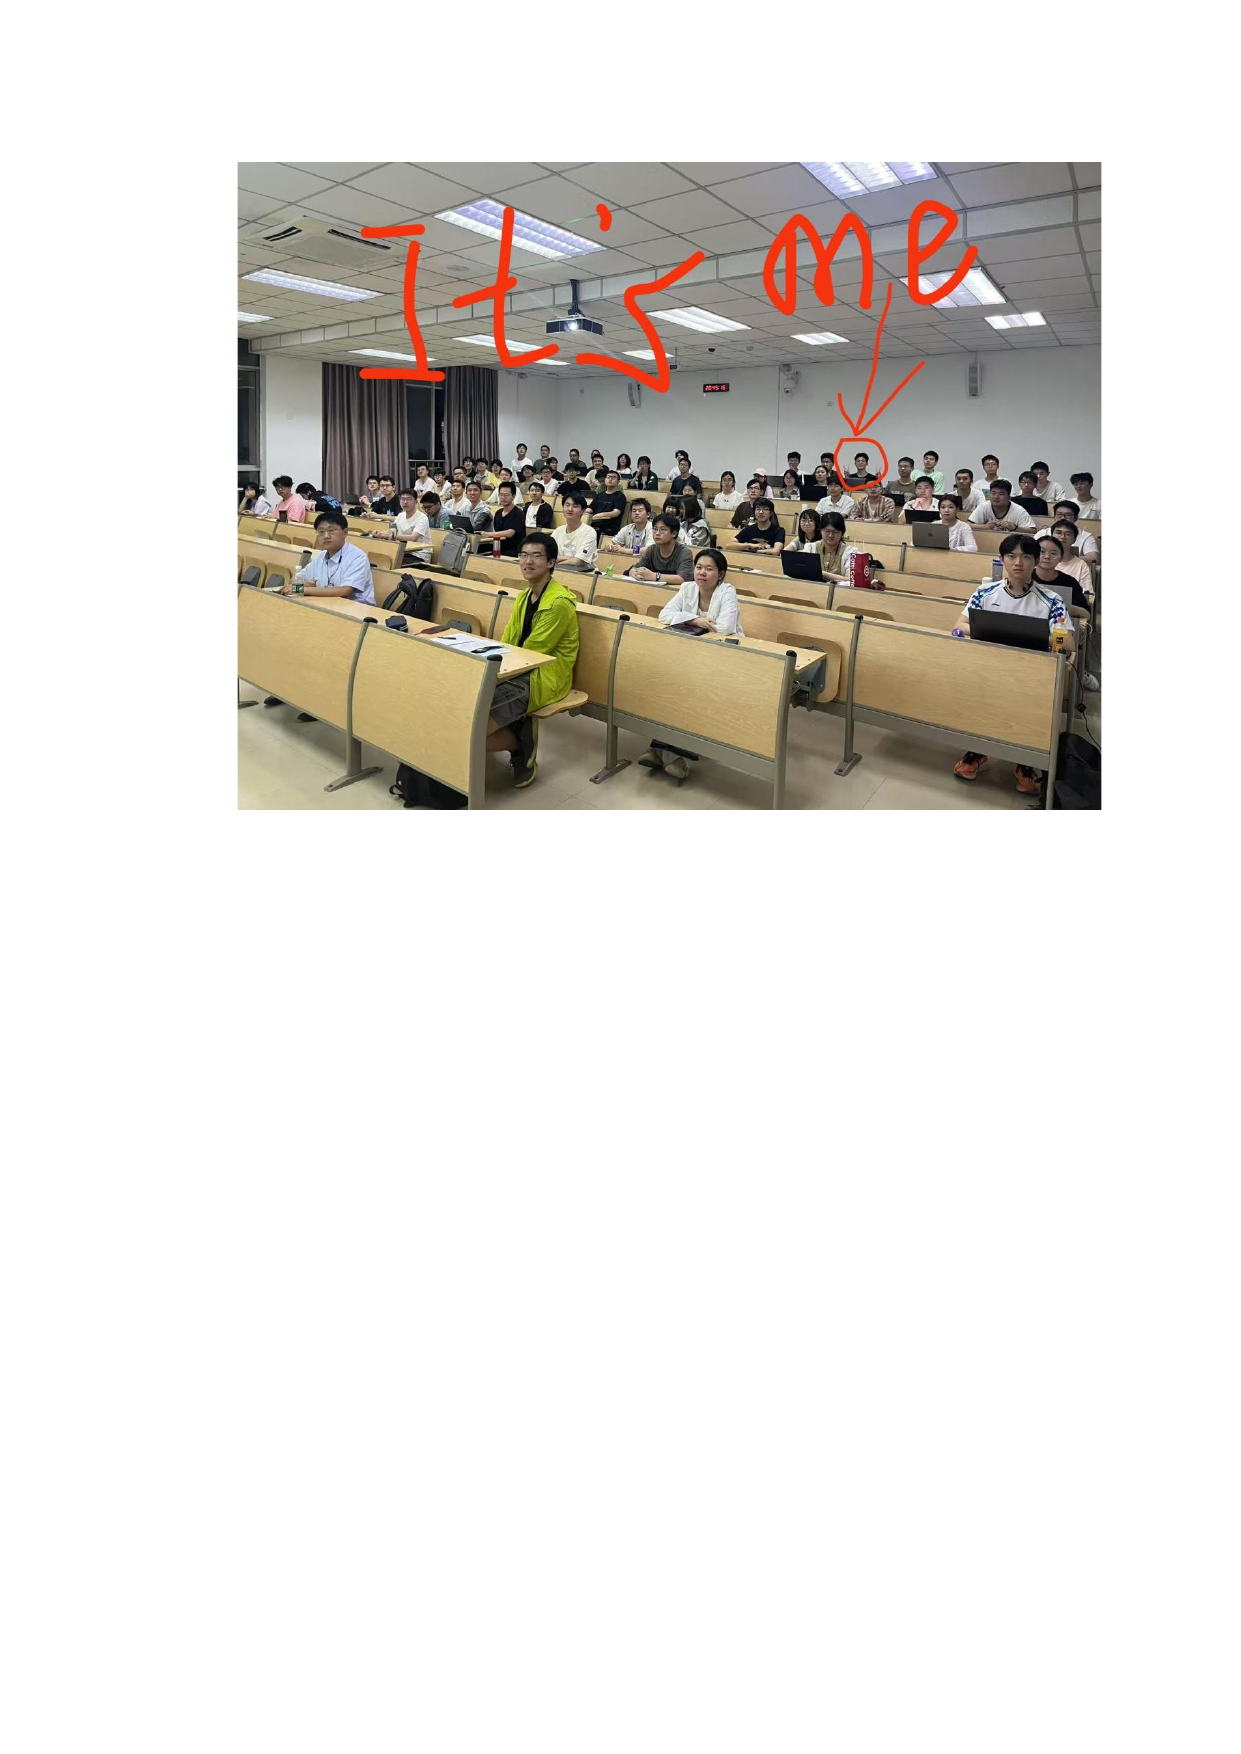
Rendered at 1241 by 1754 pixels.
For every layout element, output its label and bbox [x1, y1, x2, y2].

picture [237, 162, 1102, 810]
